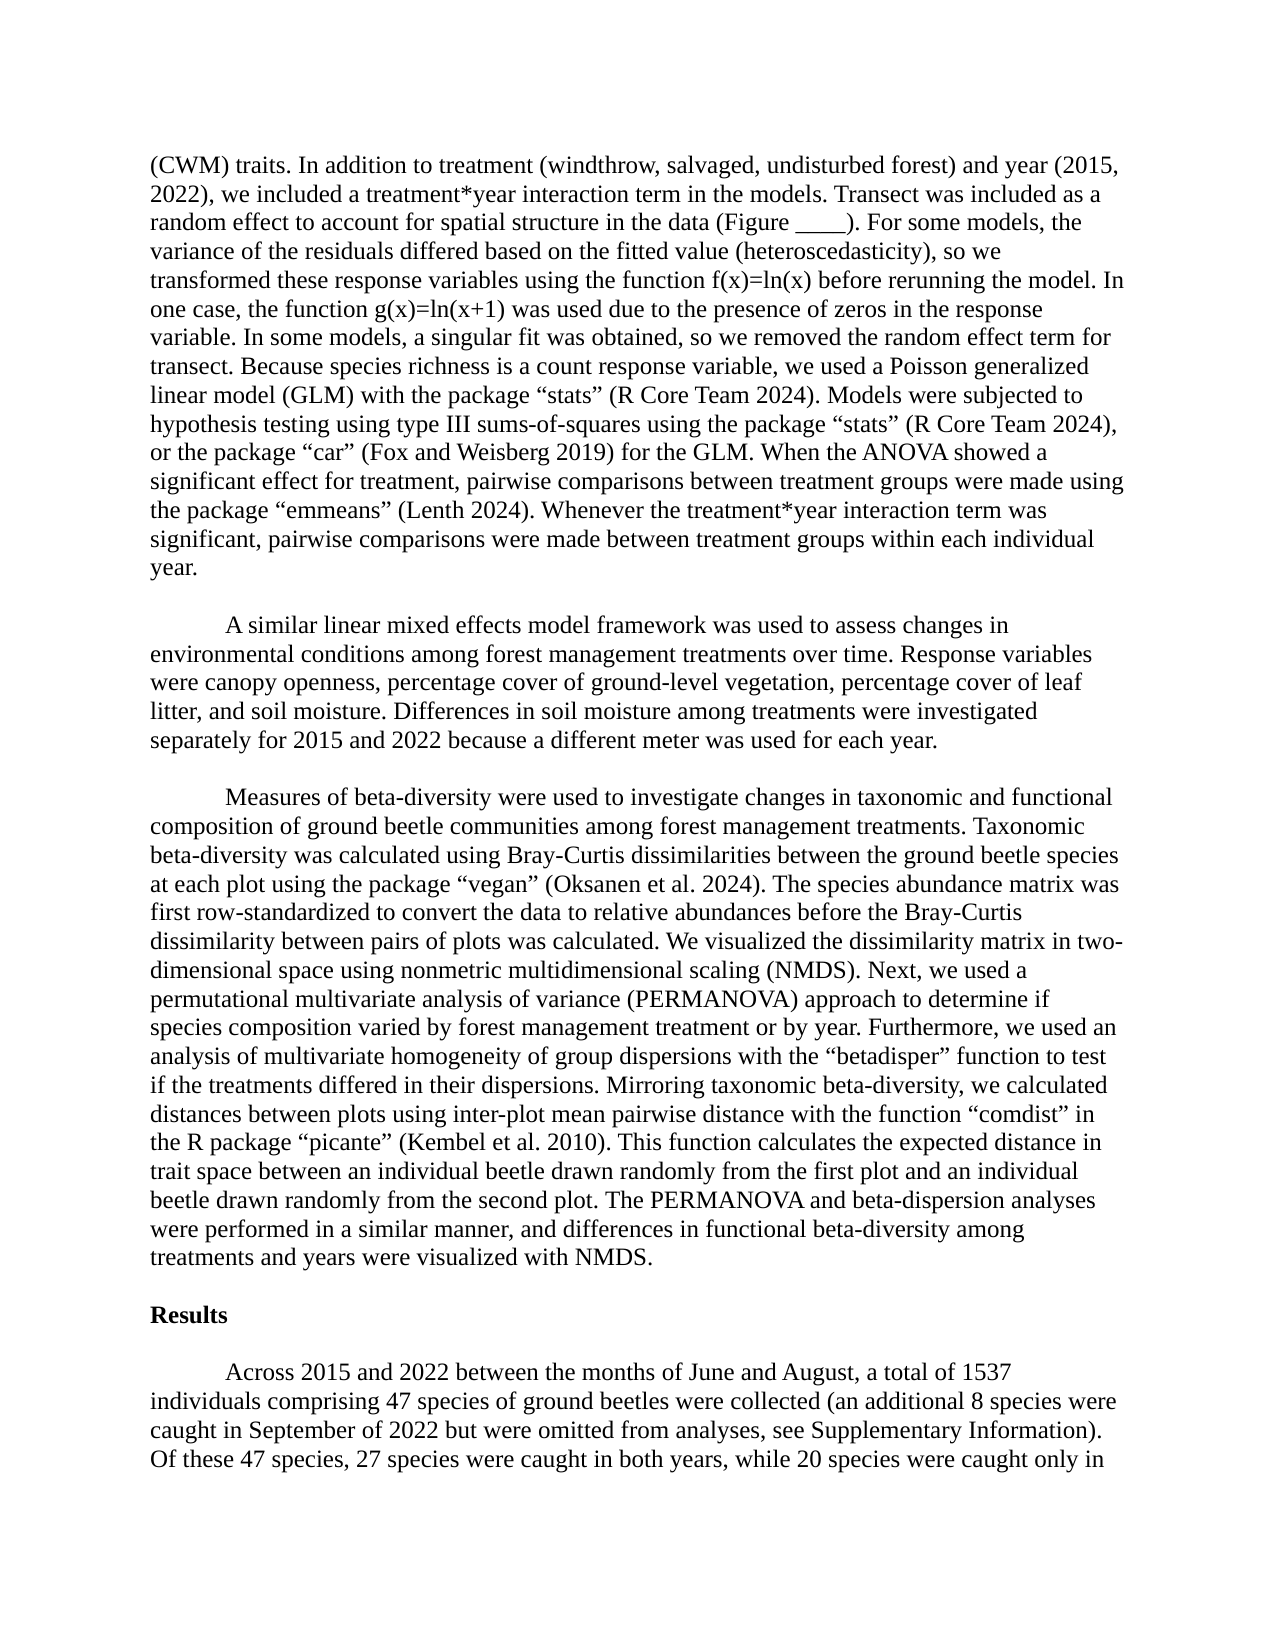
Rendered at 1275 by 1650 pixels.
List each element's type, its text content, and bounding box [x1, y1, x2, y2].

text Results [150, 1300, 1125, 1329]
text A similar linear mixed effects model framework was used to assess changes in environmental conditions among forest management treatments over time. Response variables were canopy openness, percentage cover of ground-level vegetation, percentage cover of leaf litter, and soil moisture. Differences in soil moisture among treatments were investigated separately for 2015 and 2022 because a different meter was used for each year. [150, 610, 1125, 754]
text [150, 150, 1125, 581]
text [150, 1357, 1125, 1472]
text Measures of beta-diversity were used to investigate changes in taxonomic and functional composition of ground beetle communities among forest management treatments. Taxonomic beta-diversity was calculated using Bray-Curtis dissimilarities between the ground beetle species at each plot using the package “vegan” (Oksanen et al. 2024). The species abundance matrix was first row-standardized to convert the data to relative abundances before the Bray-Curtis dissimilarity between pairs of plots was calculated. We visualized the dissimilarity matrix in two-dimensional space using nonmetric multidimensional scaling (NMDS). Next, we used a permutational multivariate analysis of variance (PERMANOVA) approach to determine if species composition varied by forest management treatment or by year. Furthermore, we used an analysis of multivariate homogeneity of group dispersions with the “betadisper” function to test if the treatments differed in their dispersions. Mirroring taxonomic beta-diversity, we calculated distances between plots using inter-plot mean pairwise distance with the function “comdist” in the R package “picante” (Kembel et al. 2010). This function calculates the expected distance in trait space between an individual beetle drawn randomly from the first plot and an individual beetle drawn randomly from the second plot. The PERMANOVA and beta-dispersion analyses were performed in a similar manner, and differences in functional beta-diversity among treatments and years were visualized with NMDS. [150, 782, 1125, 1271]
